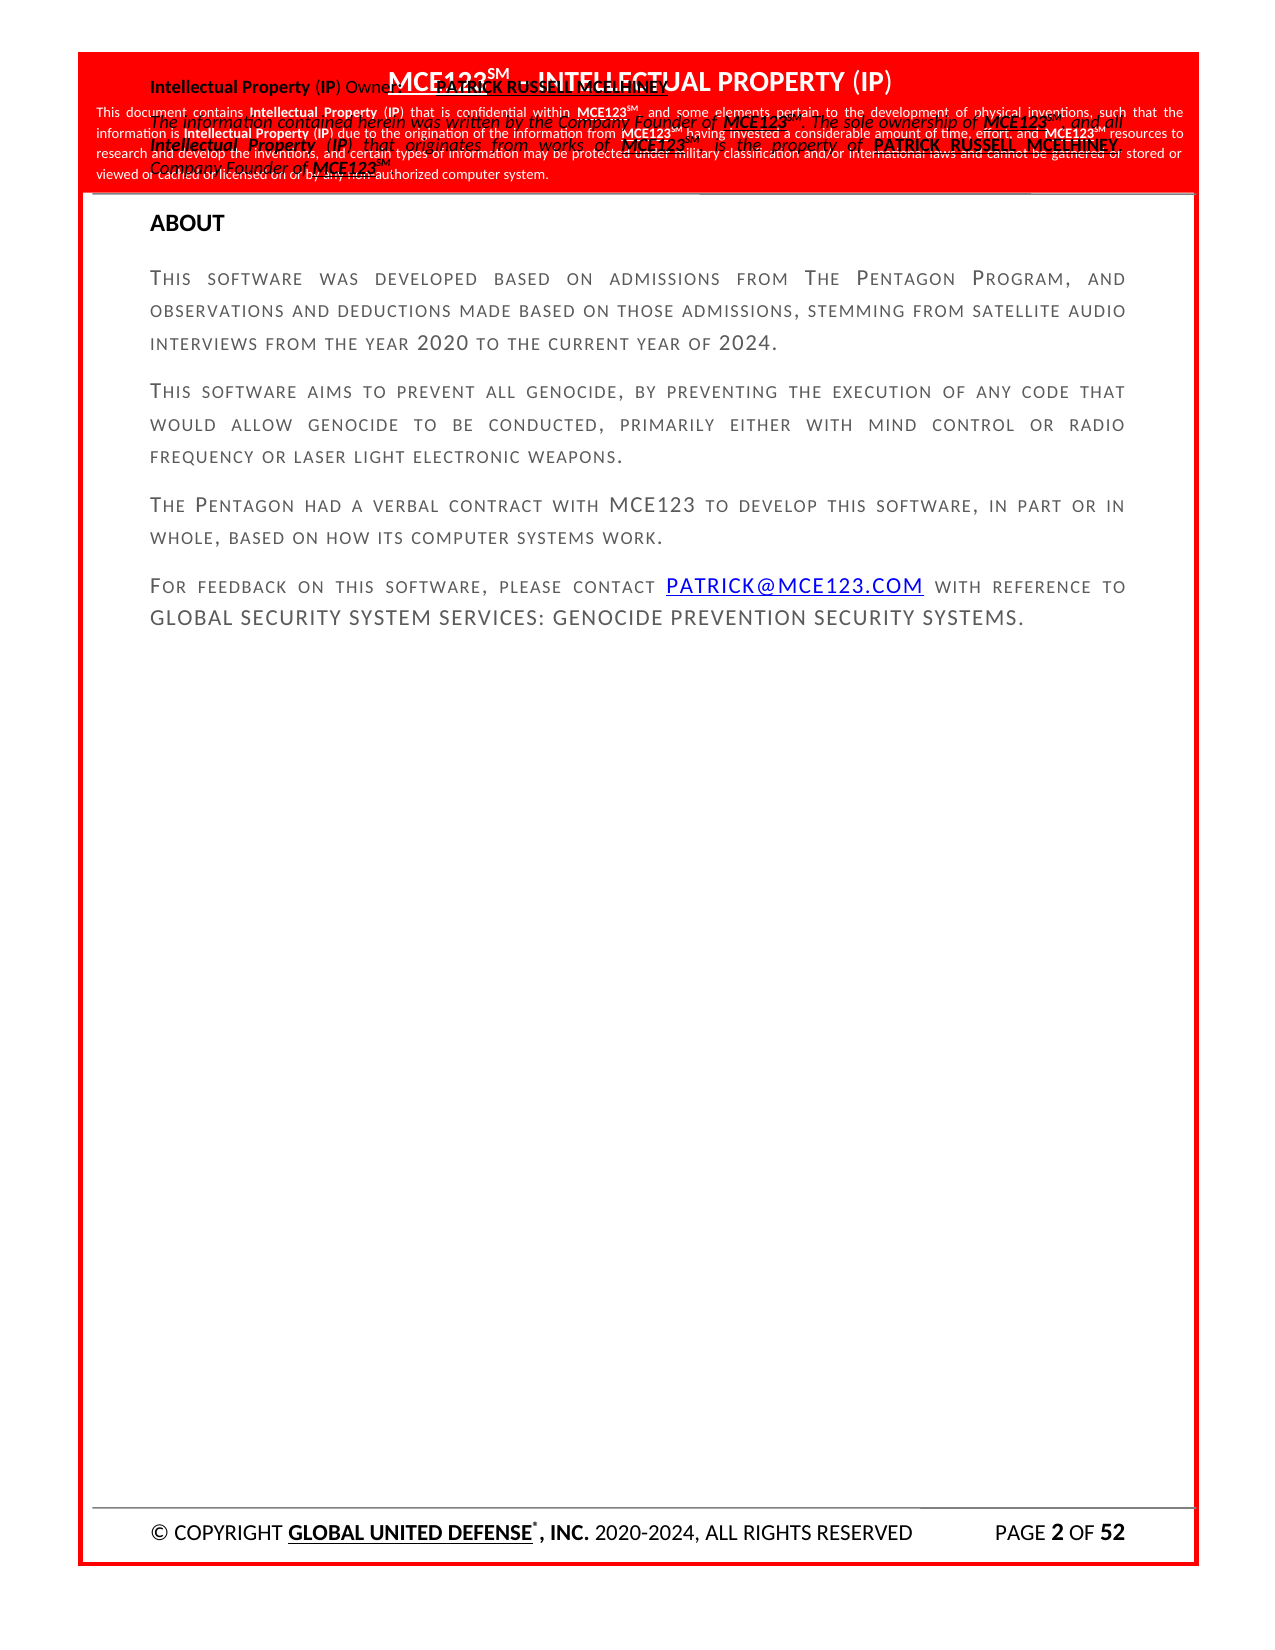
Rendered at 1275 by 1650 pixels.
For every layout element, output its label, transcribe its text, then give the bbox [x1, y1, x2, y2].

text ABOUT [150, 207, 1125, 238]
subtitle The Pentagon had a verbal contract with MCE123 to develop this software, in part or in whole, based on how its computer systems work. [150, 490, 1125, 550]
subtitle This software was developed based on admissions from The Pentagon Program, and observations and deductions made based on those admissions, stemming from satellite audio interviews from the year 2020 to the current year of 2024. [150, 263, 1125, 356]
subtitle This software aims to prevent all genocide, by preventing the execution of any code that would allow genocide to be conducted, primarily either with mind control or radio frequency or laser light electronic weapons. [150, 376, 1125, 469]
subtitle For feedback on this software, please contact PATRICK@MCE123.COM with reference to GLOBAL SECURITY SYSTEM SERVICES: GENOCIDE PREVENTION SECURITY SYSTEMS. [150, 571, 1125, 631]
